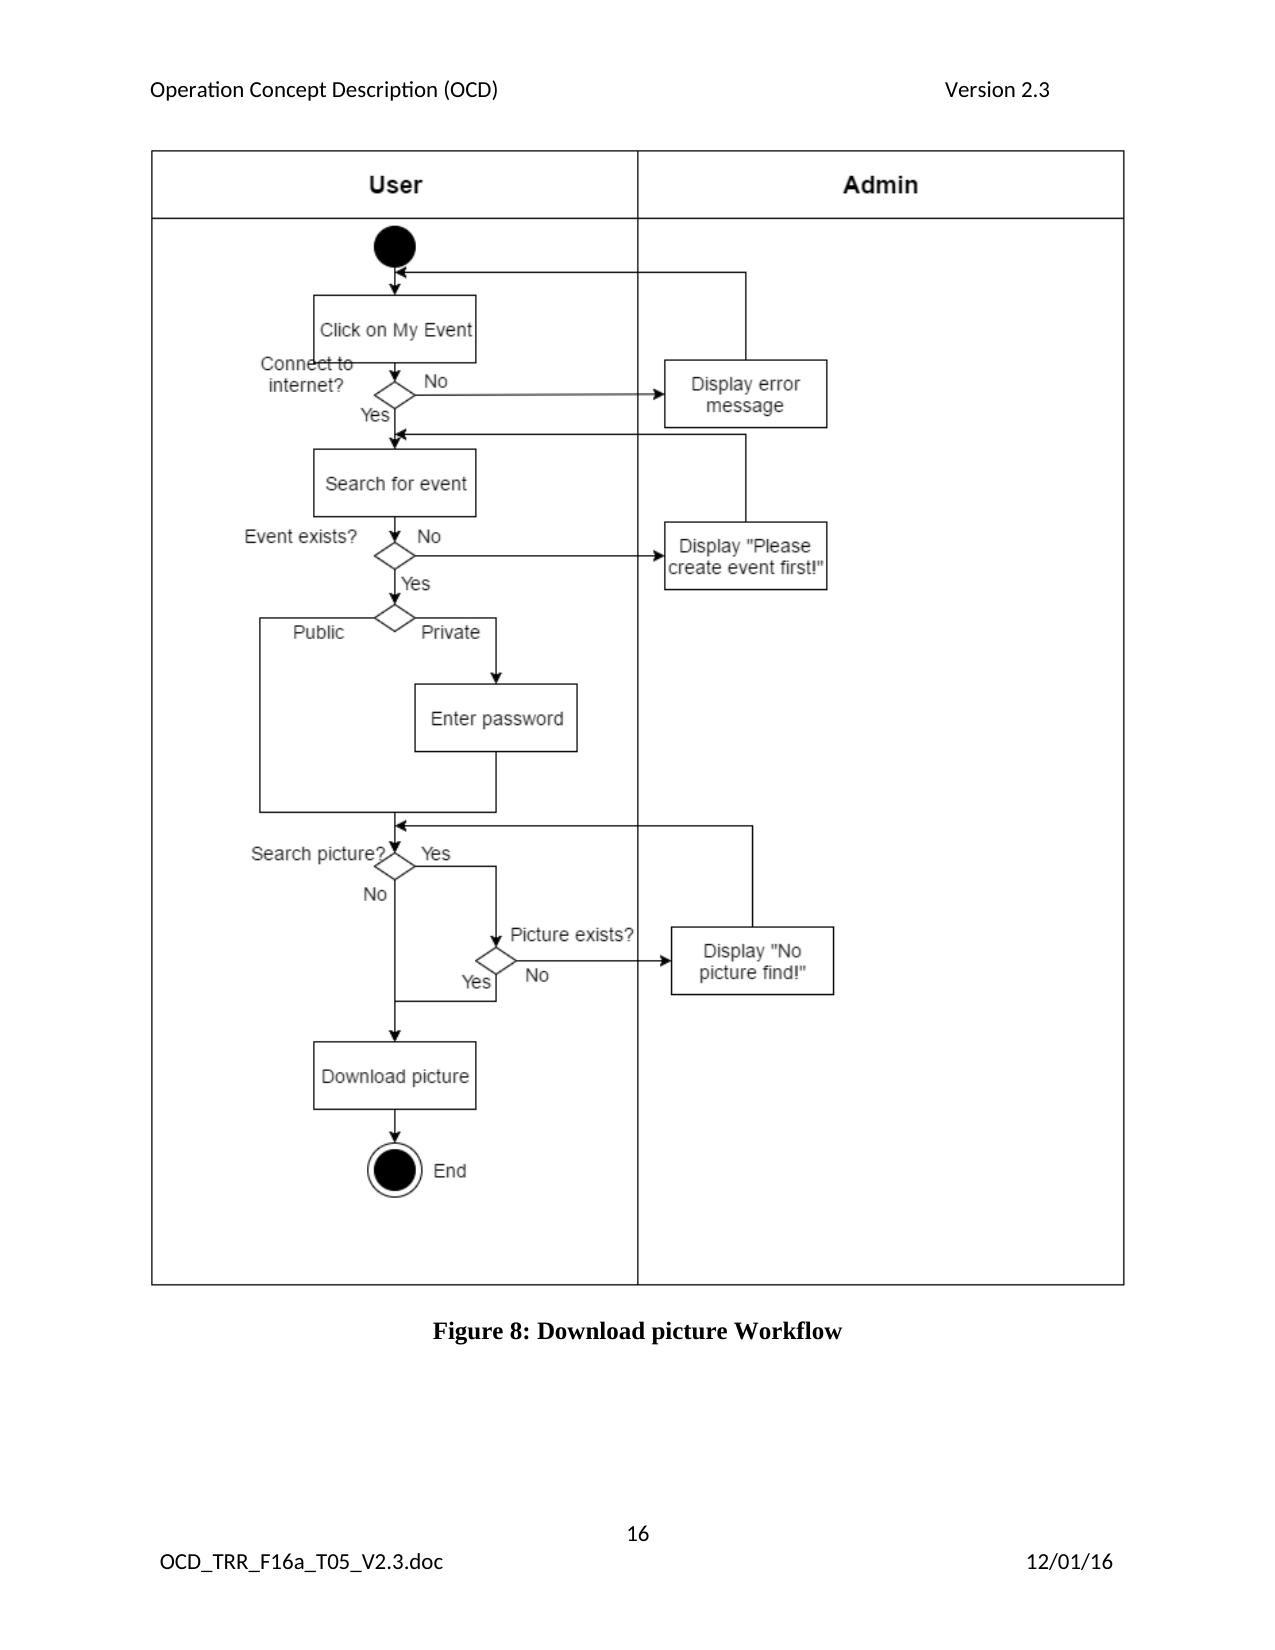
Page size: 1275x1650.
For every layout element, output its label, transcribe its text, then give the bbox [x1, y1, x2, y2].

text Figure 8: Download picture Workflow [150, 1316, 1125, 1345]
